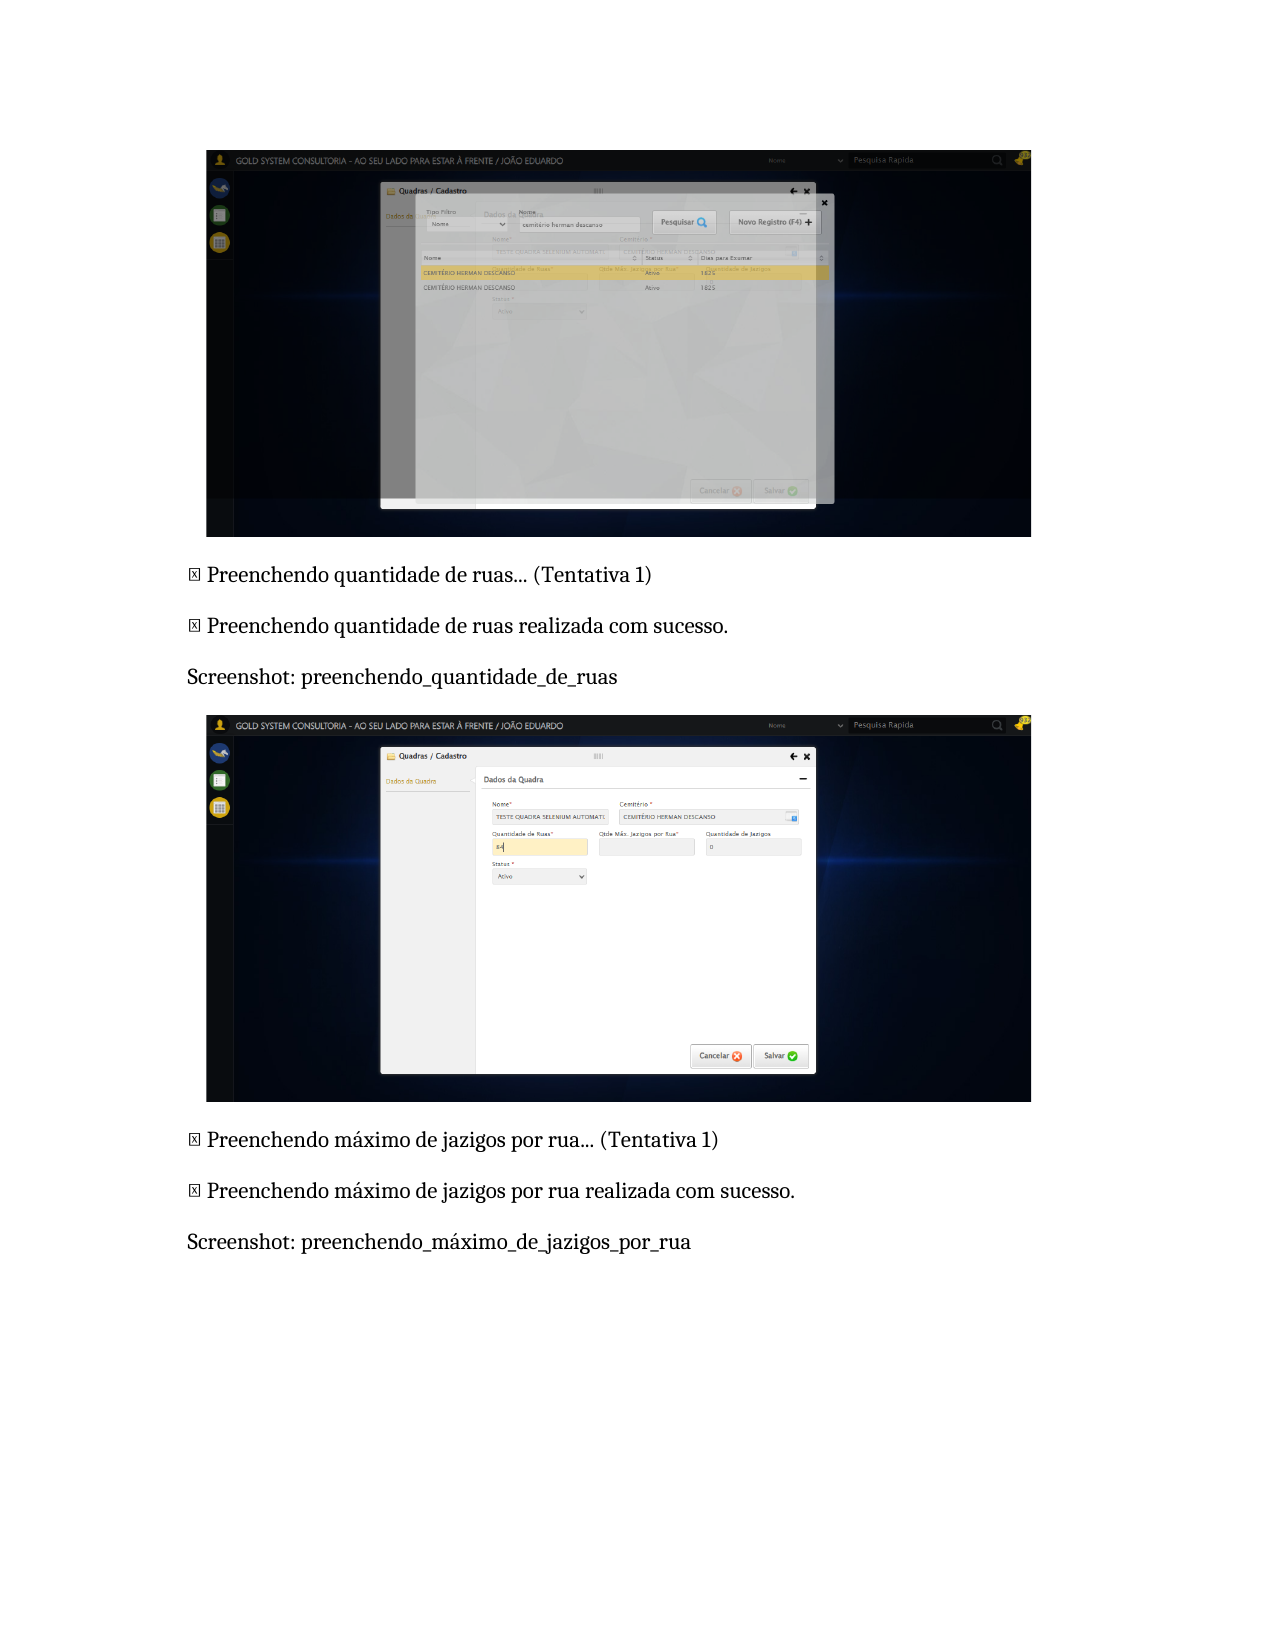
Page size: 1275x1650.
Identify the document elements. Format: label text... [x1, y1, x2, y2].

text Screenshot: preenchendo_quantidade_de_ruas [187, 664, 1087, 690]
picture [206, 715, 1032, 1102]
text ✅ Preenchendo quantidade de ruas realizada com sucesso. [187, 613, 1087, 639]
text Screenshot: preenchendo_máximo_de_jazigos_por_rua [187, 1229, 1087, 1255]
text ✅ Preenchendo máximo de jazigos por rua realizada com sucesso. [187, 1178, 1087, 1204]
text 🔄 Preenchendo máximo de jazigos por rua... (Tentativa 1) [187, 1127, 1087, 1153]
picture [206, 150, 1032, 537]
text 🔄 Preenchendo quantidade de ruas... (Tentativa 1) [187, 562, 1087, 588]
